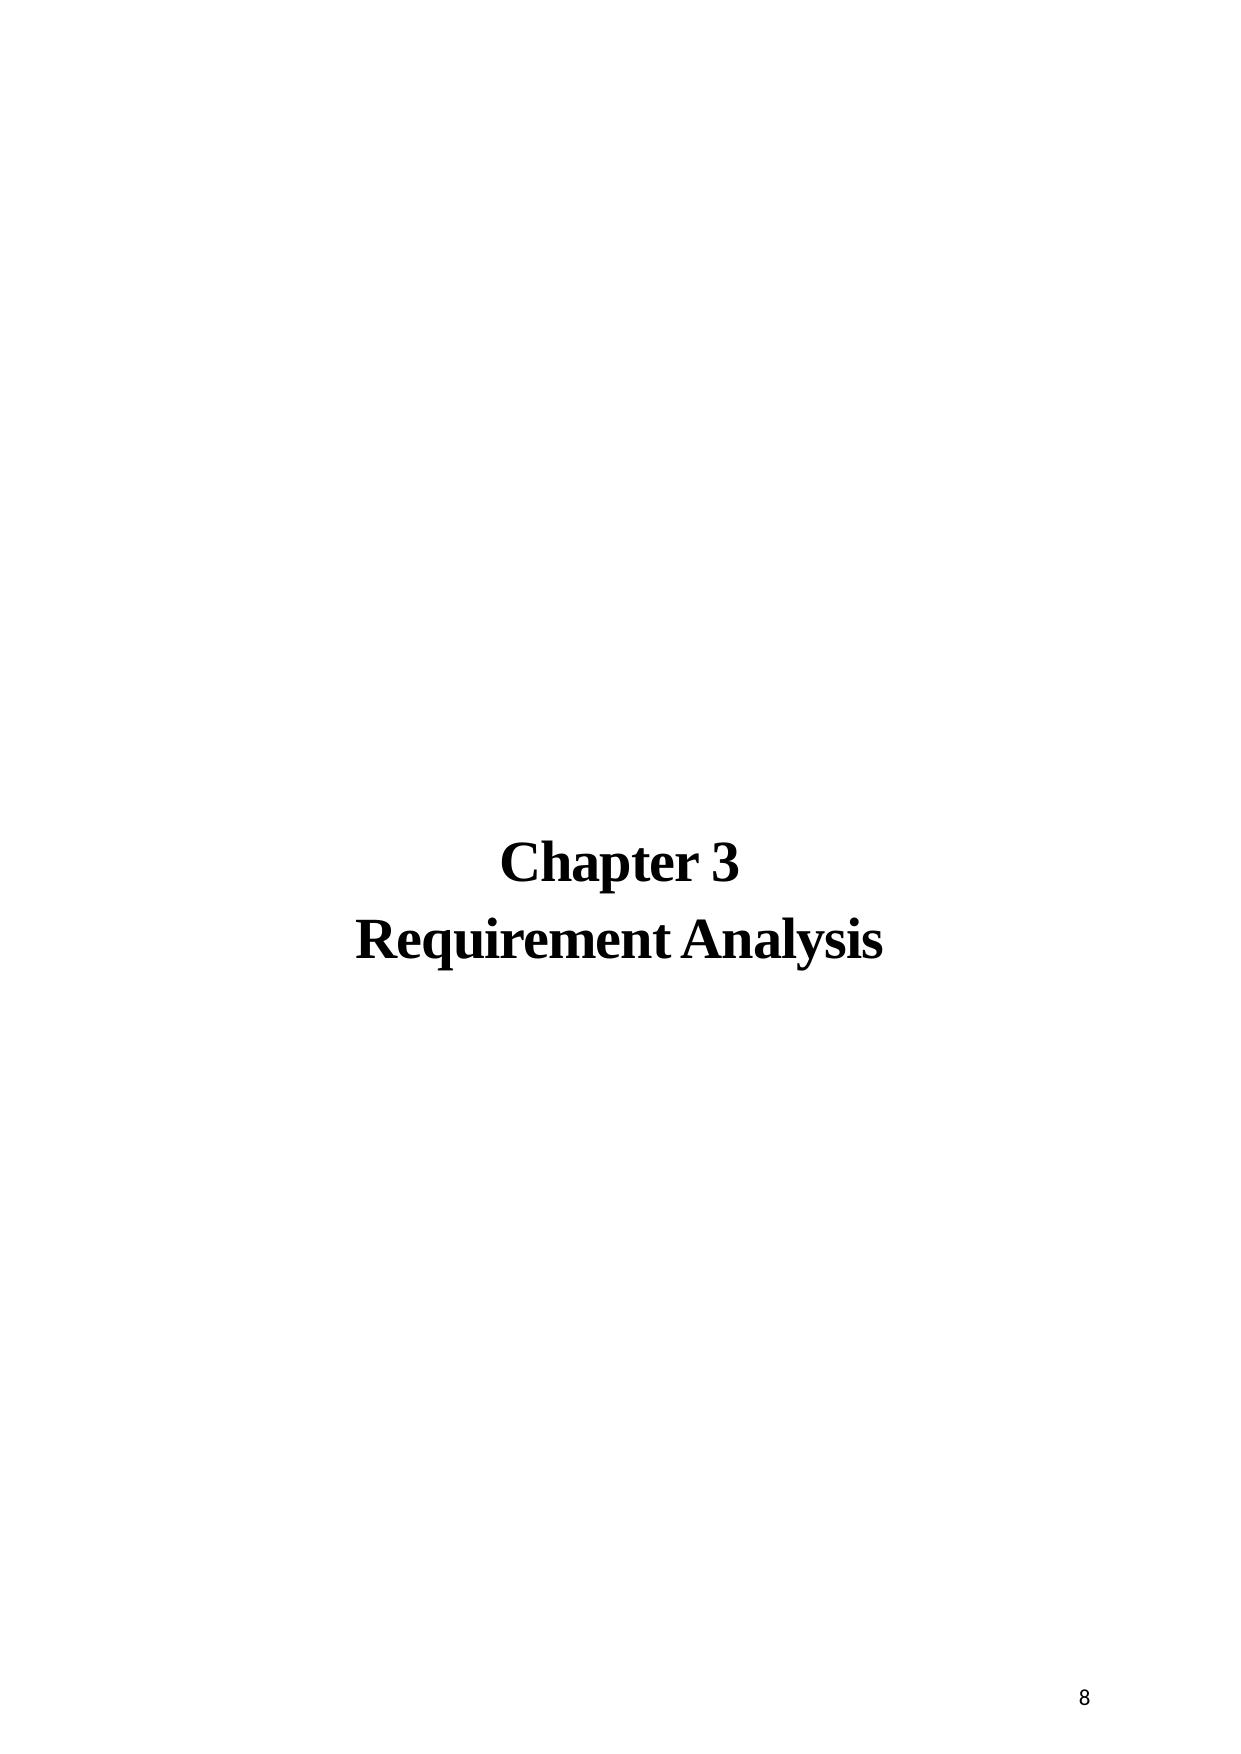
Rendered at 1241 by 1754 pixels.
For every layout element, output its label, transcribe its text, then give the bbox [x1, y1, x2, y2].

title Requirement Analysis [162, 904, 1079, 971]
title Chapter 3 [162, 827, 1079, 894]
